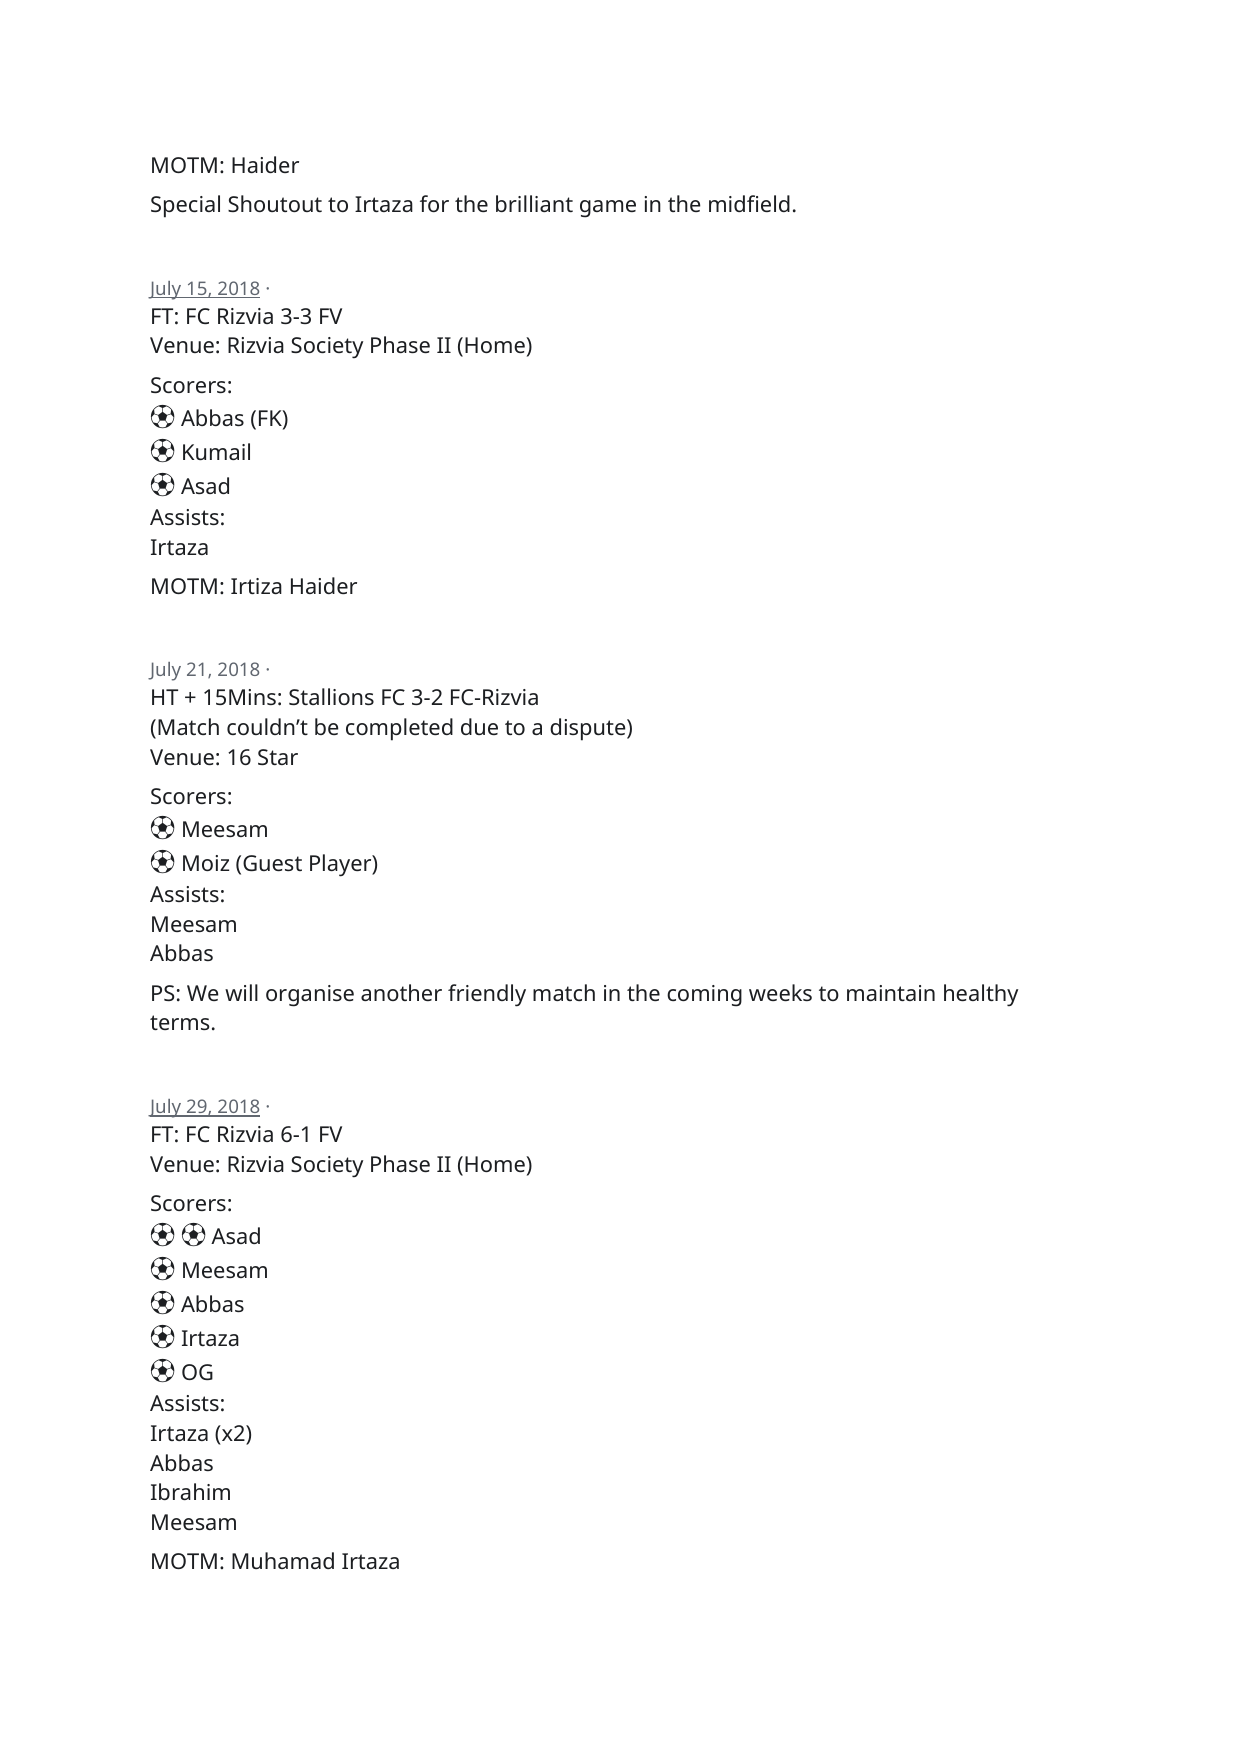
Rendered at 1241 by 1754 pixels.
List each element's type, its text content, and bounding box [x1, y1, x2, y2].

text Special Shoutout to Irtaza for the brilliant game in the midfield. [150, 189, 1090, 219]
text July 29, 2018 · [150, 1093, 1090, 1119]
text FT: FC Rizvia 3-3 FV Venue: Rizvia Society Phase II (Home) [150, 301, 1090, 360]
text July 21, 2018 · [150, 657, 1090, 682]
text July 15, 2018 · [150, 275, 1090, 301]
text Scorers: ⚽️ Abbas (FK) ⚽️ Kumail ⚽️ Asad [150, 370, 1090, 502]
text Assists: Irtaza [150, 502, 1090, 561]
text MOTM: Haider [150, 150, 1090, 180]
text Scorers: ⚽️ Meesam ⚽️ Moiz (Guest Player) [150, 781, 1090, 879]
text HT + 15Mins: Stallions FC 3-2 FC-Rizvia (Match couldn’t be completed due to a dispute) Venue: 16 Star [150, 682, 1090, 772]
text Scorers: ⚽️ ⚽️ Asad ⚽️ Meesam ⚽️ Abbas ⚽️ Irtaza ⚽️ OG [150, 1188, 1090, 1388]
text FT: FC Rizvia 6-1 FV Venue: Rizvia Society Phase II (Home) [150, 1119, 1090, 1178]
text PS: We will organise another friendly match in the coming weeks to maintain healthy terms. [150, 978, 1090, 1037]
text MOTM: Irtiza Haider [150, 571, 1090, 600]
text Assists: Meesam Abbas [150, 879, 1090, 968]
text MOTM: Muhamad Irtaza [150, 1546, 1090, 1576]
text Assists: Irtaza (x2) Abbas Ibrahim Meesam [150, 1388, 1090, 1537]
